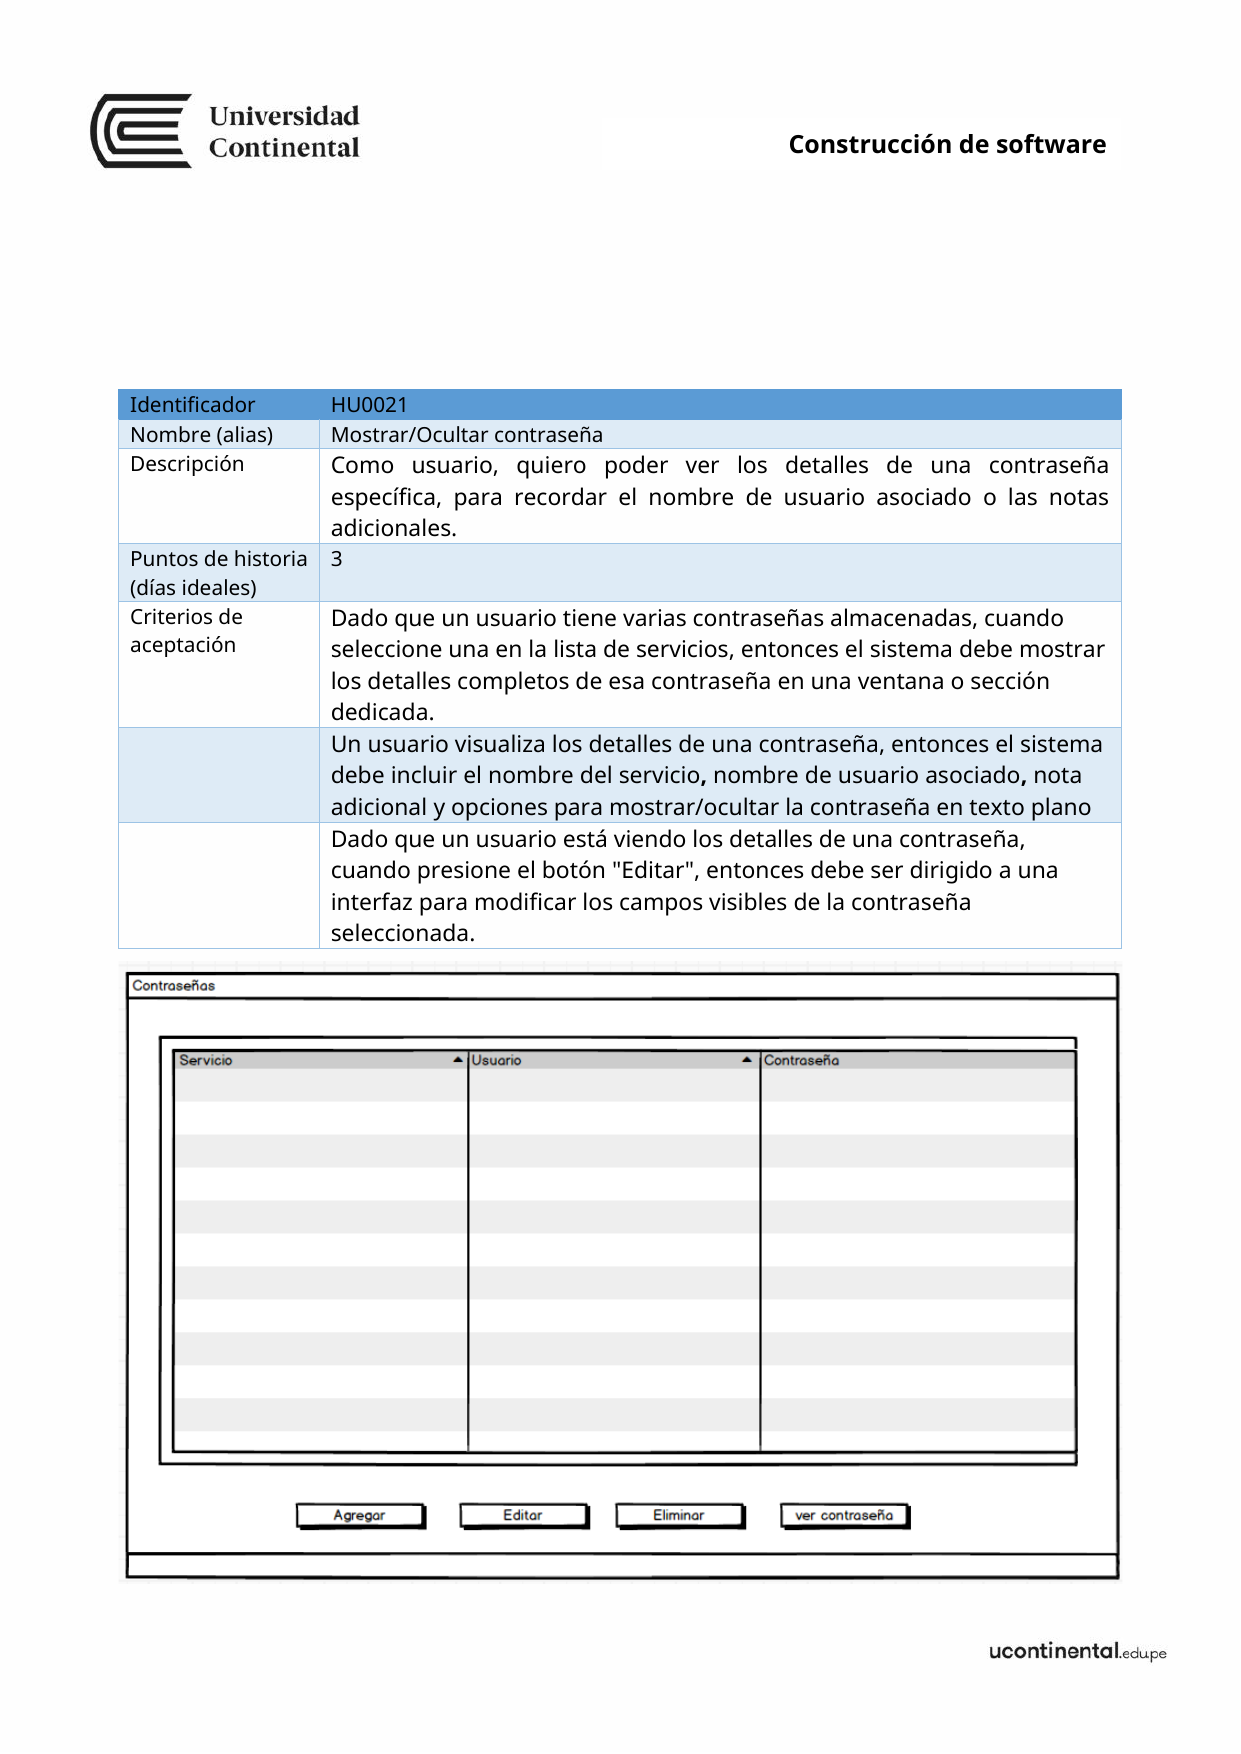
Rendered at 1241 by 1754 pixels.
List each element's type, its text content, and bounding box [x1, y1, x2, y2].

table_header HU0021 [319, 390, 1121, 419]
table_header Identificador [119, 390, 319, 419]
table_cell [119, 728, 319, 822]
table_cell Dado que un usuario tiene varias contraseñas almacenadas, cuando seleccione una en la lista de servicios, entonces el sistema debe mostrar los detalles completos de esa contraseña en una ventana o sección dedicada. [320, 602, 1121, 727]
picture [0, 0, 1241, 1752]
table_cell Nombre (alias) [119, 420, 319, 448]
table_cell Mostrar/Ocultar contraseña [320, 420, 1121, 448]
table_cell Descripción [119, 449, 319, 543]
table_cell Un usuario visualiza los detalles de una contraseña, entonces el sistema debe incluir el nombre del servicio, nombre de usuario asociado, nota adicional y opciones para mostrar/ocultar la contraseña en texto plano [320, 728, 1121, 822]
table_cell Como usuario, quiero poder ver los detalles de una contraseña específica, para recordar el nombre de usuario asociado o las notas adicionales. [320, 449, 1121, 543]
table_cell 3 [320, 544, 1121, 601]
table_cell [119, 823, 319, 948]
table_cell Criterios de aceptación [119, 602, 319, 727]
table_cell Dado que un usuario está viendo los detalles de una contraseña, cuando presione el botón "Editar", entonces debe ser dirigido a una interfaz para modificar los campos visibles de la contraseña seleccionada. [320, 823, 1121, 948]
table_cell Puntos de historia (días ideales) [119, 544, 319, 601]
